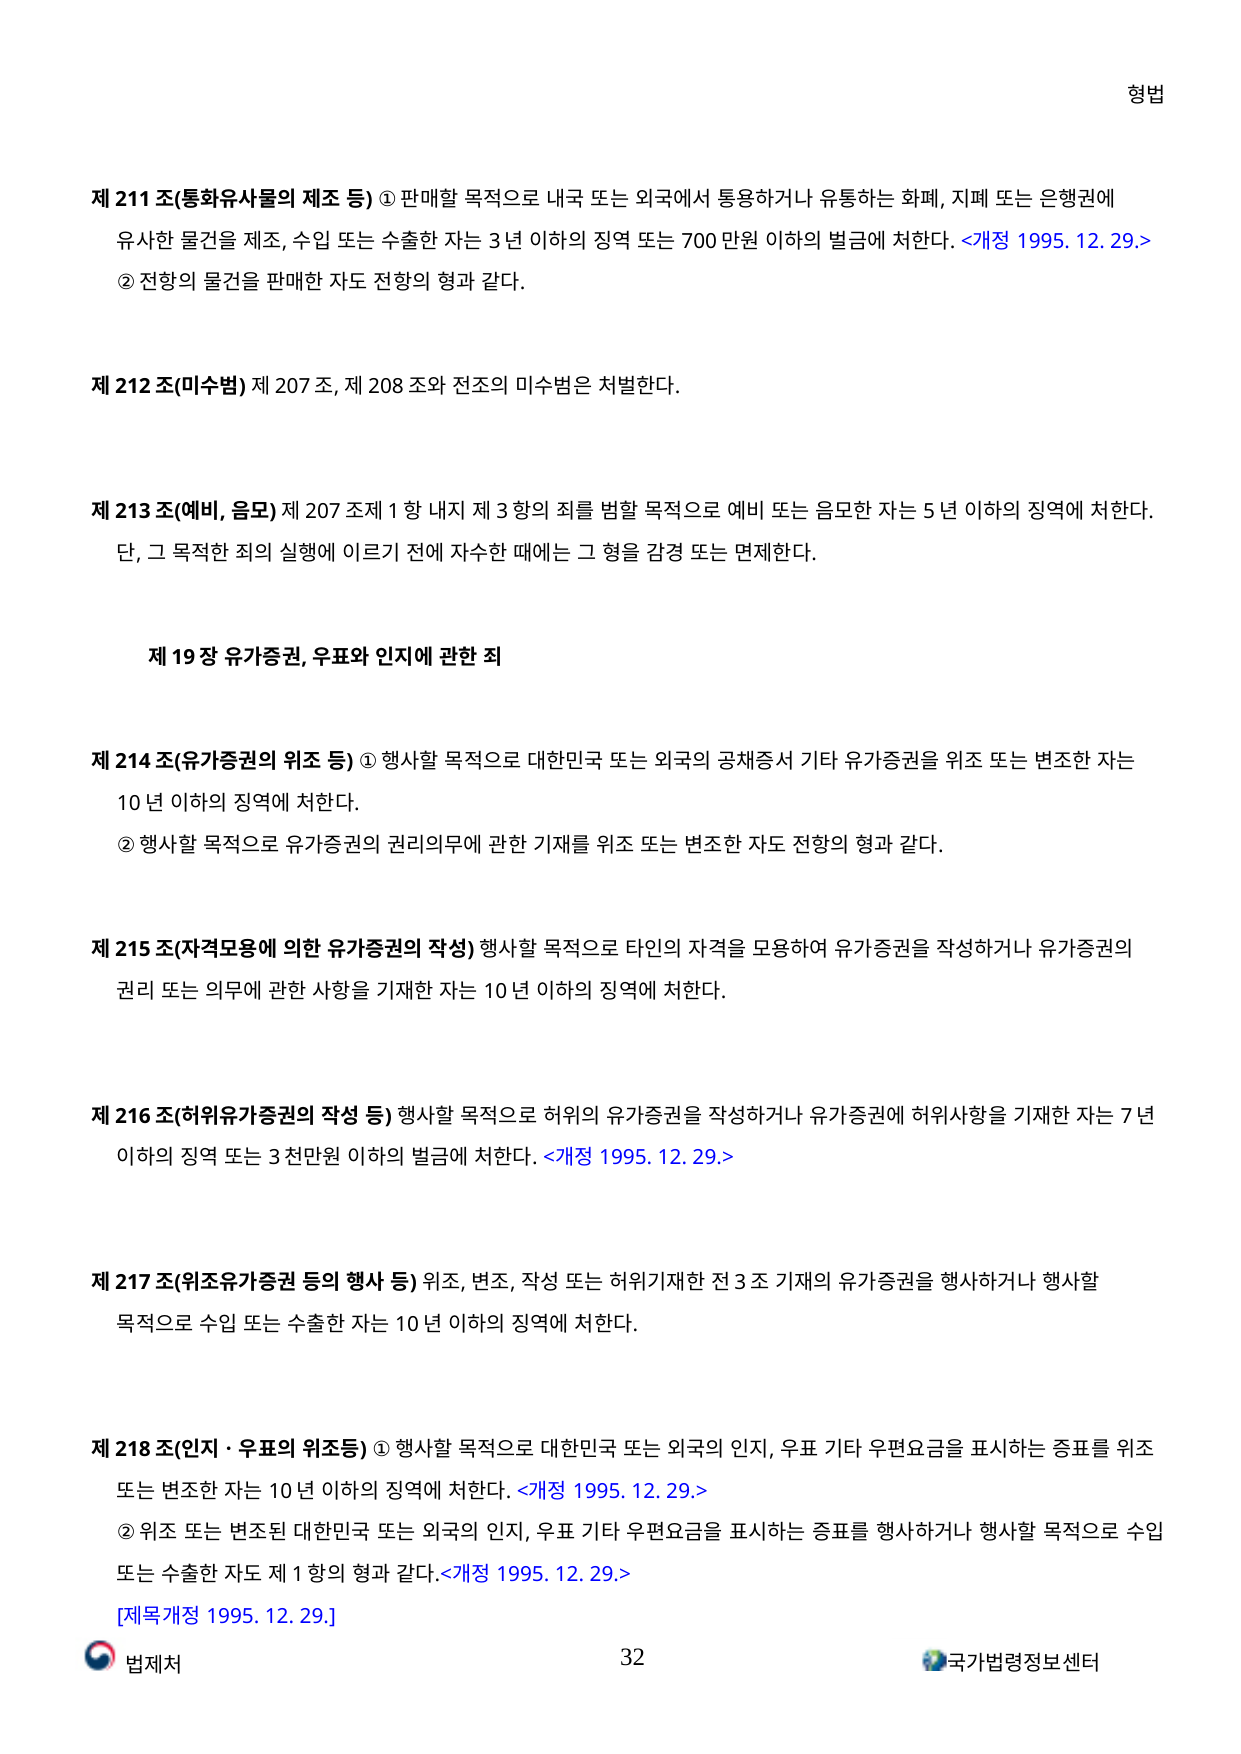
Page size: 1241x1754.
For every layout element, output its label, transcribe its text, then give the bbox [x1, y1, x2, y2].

text 제19장 유가증권, 우표와 인지에 관한 죄 [148, 629, 1165, 671]
text ②전항의 물건을 판매한 자도 전항의 형과 같다. [117, 254, 1165, 296]
text 제211조(통화유사물의 제조 등) ①판매할 목적으로 내국 또는 외국에서 통용하거나 유통하는 화폐, 지폐 또는 은행권에 유사한 물건을 제조, 수입 또는 수출한 자는 3년 이하의 징역 또는 700만원 이하의 벌금에 처한다. <개정 1995. 12. 29.> [92, 171, 1165, 254]
text 제213조(예비, 음모) 제207조제1항 내지 제3항의 죄를 범할 목적으로 예비 또는 음모한 자는 5년 이하의 징역에 처한다. 단, 그 목적한 죄의 실행에 이르기 전에 자수한 때에는 그 형을 감경 또는 면제한다. [92, 483, 1165, 567]
text 제216조(허위유가증권의 작성 등) 행사할 목적으로 허위의 유가증권을 작성하거나 유가증권에 허위사항을 기재한 자는 7년 이하의 징역 또는 3천만원 이하의 벌금에 처한다. <개정 1995. 12. 29.> [92, 1087, 1165, 1171]
text ②위조 또는 변조된 대한민국 또는 외국의 인지, 우표 기타 우편요금을 표시하는 증표를 행사하거나 행사할 목적으로 수입 또는 수출한 자도 제1항의 형과 같다.<개정 1995. 12. 29.> [117, 1504, 1165, 1587]
picture [892, 1637, 947, 1671]
text 제214조(유가증권의 위조 등) ①행사할 목적으로 대한민국 또는 외국의 공채증서 기타 유가증권을 위조 또는 변조한 자는 10년 이하의 징역에 처한다. [92, 733, 1165, 817]
text 제212조(미수범) 제207조, 제208조와 전조의 미수범은 처벌한다. [92, 358, 1165, 400]
text 제218조(인지ㆍ우표의 위조등) ①행사할 목적으로 대한민국 또는 외국의 인지, 우표 기타 우편요금을 표시하는 증표를 위조 또는 변조한 자는 10년 이하의 징역에 처한다. <개정 1995. 12. 29.> [92, 1421, 1165, 1504]
text [제목개정 1995. 12. 29.] [117, 1587, 1165, 1629]
picture [75, 1637, 126, 1673]
text ②행사할 목적으로 유가증권의 권리의무에 관한 기재를 위조 또는 변조한 자도 전항의 형과 같다. [117, 817, 1165, 858]
text 제215조(자격모용에 의한 유가증권의 작성) 행사할 목적으로 타인의 자격을 모용하여 유가증권을 작성하거나 유가증권의 권리 또는 의무에 관한 사항을 기재한 자는 10년 이하의 징역에 처한다. [92, 921, 1165, 1004]
text 제217조(위조유가증권 등의 행사 등) 위조, 변조, 작성 또는 허위기재한 전3조 기재의 유가증권을 행사하거나 행사할 목적으로 수입 또는 수출한 자는 10년 이하의 징역에 처한다. [92, 1254, 1165, 1337]
